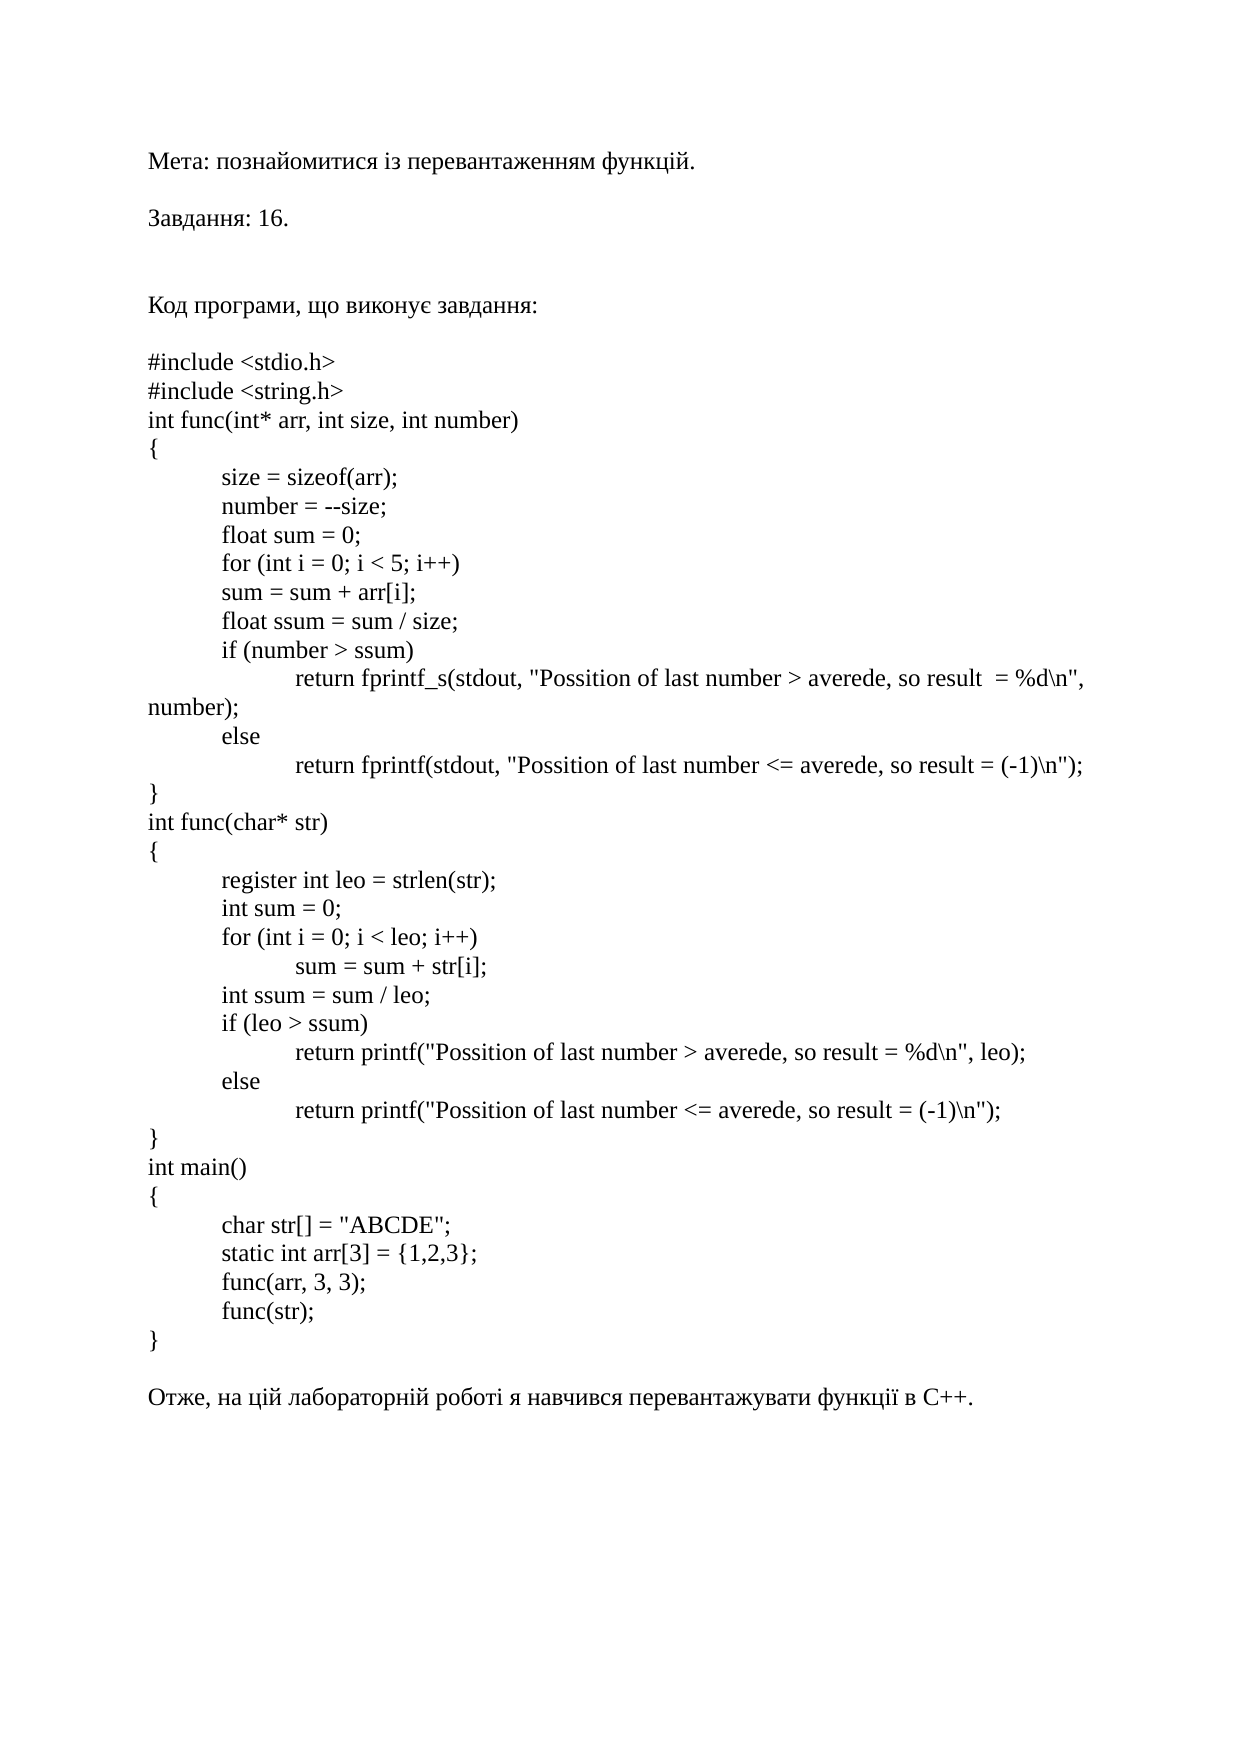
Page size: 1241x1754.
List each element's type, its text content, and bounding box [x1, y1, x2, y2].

text for (int i = 0; i < 5; i++) [148, 548, 1152, 577]
text int func(int* arr, int size, int number) [148, 405, 1152, 433]
text } [148, 1325, 1152, 1353]
text Завдання: 16. [148, 203, 1152, 232]
text else [148, 1066, 1152, 1095]
text register int leo = strlen(str); [148, 865, 1152, 893]
text static int arr[3] = {1,2,3}; [148, 1238, 1152, 1267]
text return fprintf(stdout, "Possition of last number <= averede, so result = (-1)\n"); [148, 750, 1152, 778]
text else [148, 721, 1152, 750]
text float sum = 0; [148, 520, 1152, 548]
text if (leo > ssum) [148, 1008, 1152, 1037]
text return fprintf_s(stdout, "Possition of last number > averede, so result = %d\n", number); [148, 663, 1152, 721]
text if (number > ssum) [148, 635, 1152, 663]
text Мета: познайомитися із перевантаженням функцій. [148, 146, 1152, 175]
text char str[] = "ABCDE"; [148, 1210, 1152, 1238]
text func(arr, 3, 3); [148, 1267, 1152, 1296]
text return printf("Possition of last number <= averede, so result = (-1)\n"); [148, 1095, 1152, 1123]
text func(str); [148, 1296, 1152, 1325]
text Код програми, що виконує завдання: [148, 290, 1152, 318]
text int sum = 0; [148, 893, 1152, 922]
text { [148, 1181, 1152, 1210]
text int func(char* str) [148, 807, 1152, 836]
text number = --size; [148, 491, 1152, 520]
text #include <string.h> [148, 376, 1152, 405]
text #include <stdio.h> [148, 347, 1152, 376]
text sum = sum + str[i]; [148, 951, 1152, 980]
text float ssum = sum / size; [148, 606, 1152, 635]
text int ssum = sum / leo; [148, 980, 1152, 1008]
text { [148, 836, 1152, 865]
text sum = sum + arr[i]; [148, 577, 1152, 606]
text } [148, 778, 1152, 807]
text Отже, на цій лабораторній роботі я навчився перевантажувати функції в С++. [148, 1382, 1152, 1411]
text } [148, 1123, 1152, 1152]
text size = sizeof(arr); [148, 462, 1152, 491]
text return printf("Possition of last number > averede, so result = %d\n", leo); [148, 1037, 1152, 1066]
text for (int i = 0; i < leo; i++) [148, 922, 1152, 951]
text int main() [148, 1152, 1152, 1181]
text { [148, 433, 1152, 462]
